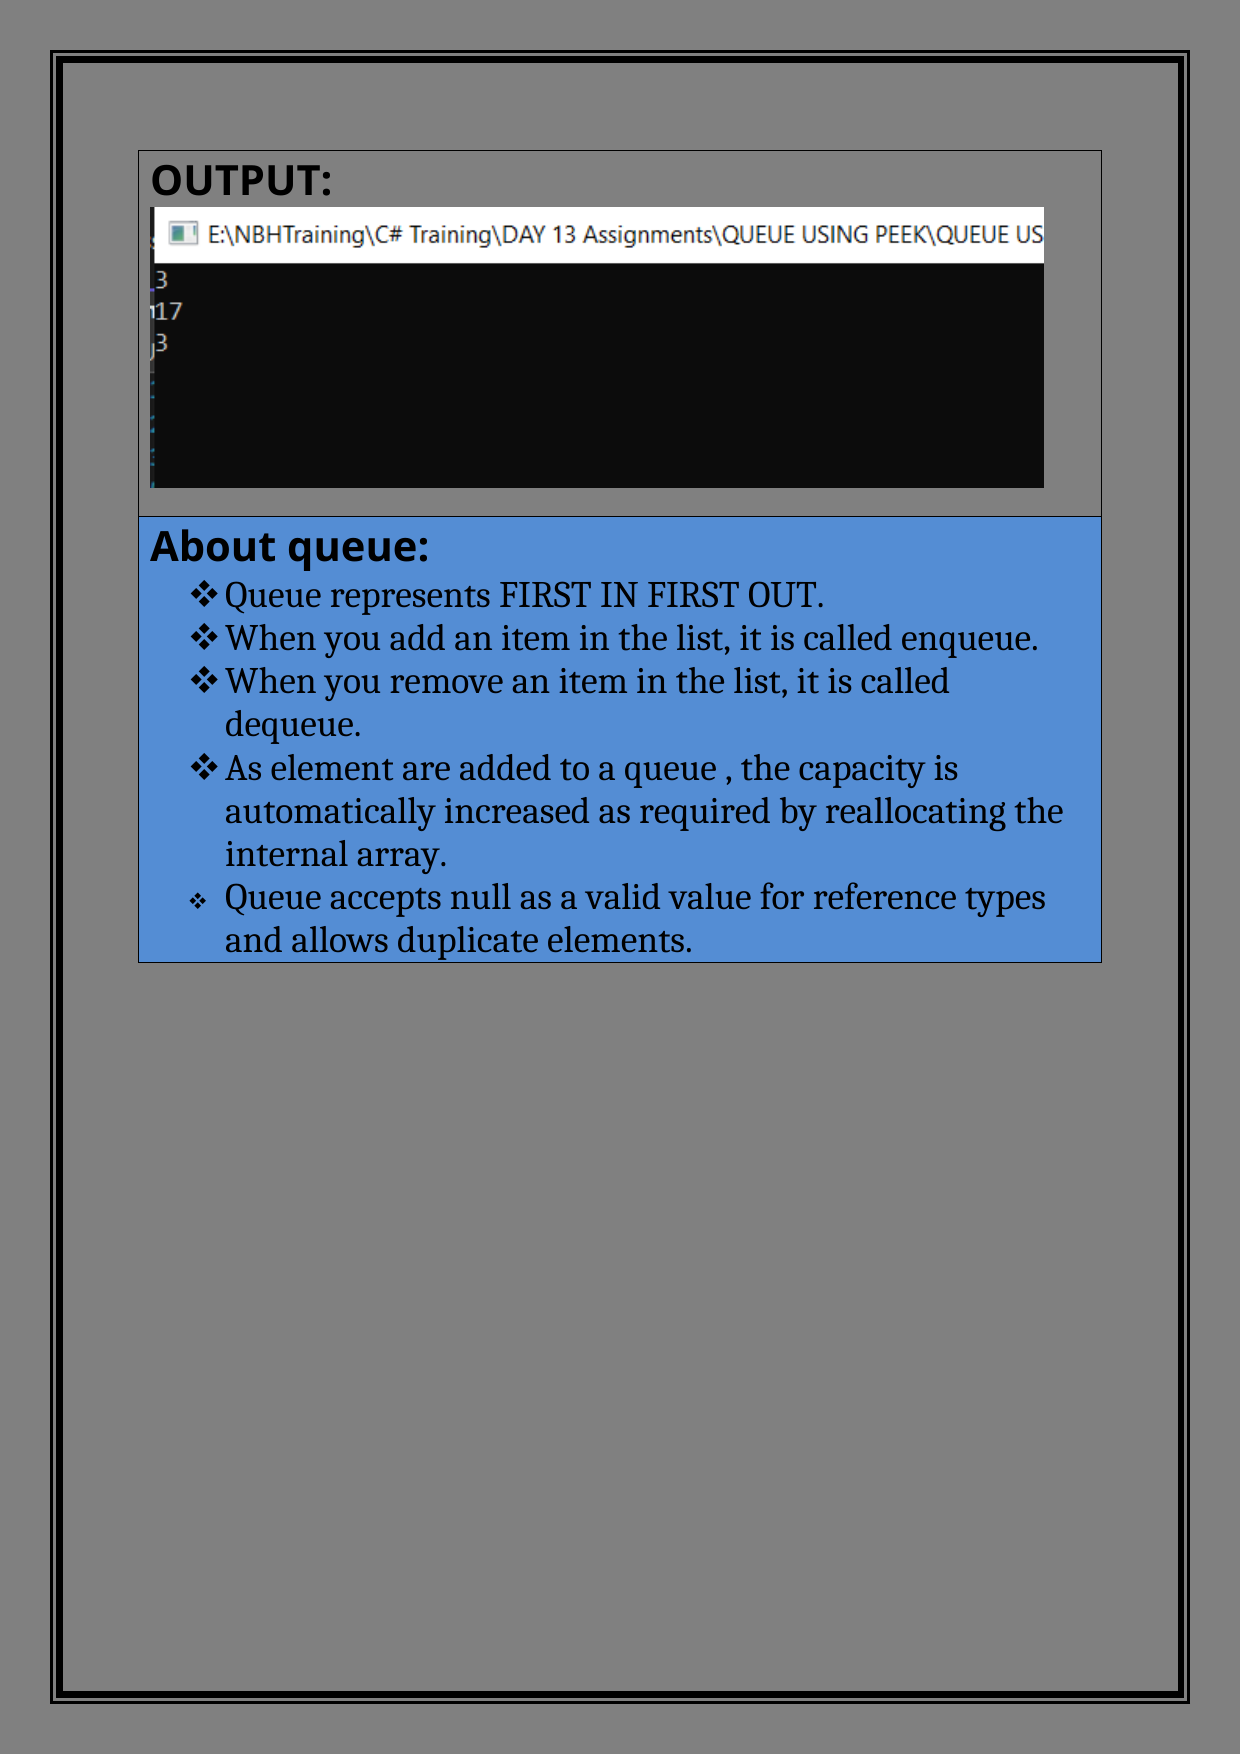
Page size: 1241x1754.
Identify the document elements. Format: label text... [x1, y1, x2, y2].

table_cell OUTPUT: [139, 151, 1101, 516]
picture [150, 207, 1044, 488]
table_cell About queue: Queue represents FIRST IN FIRST OUT. When you add an item in the list, it is called enqueue. When you remove an item in the list, it is called dequeue. As element are added to a queue , the capacity is automatically increased as required by reallocating the internal array. Queue accepts null as a valid value for reference types and allows duplicate elements. [139, 517, 1101, 962]
